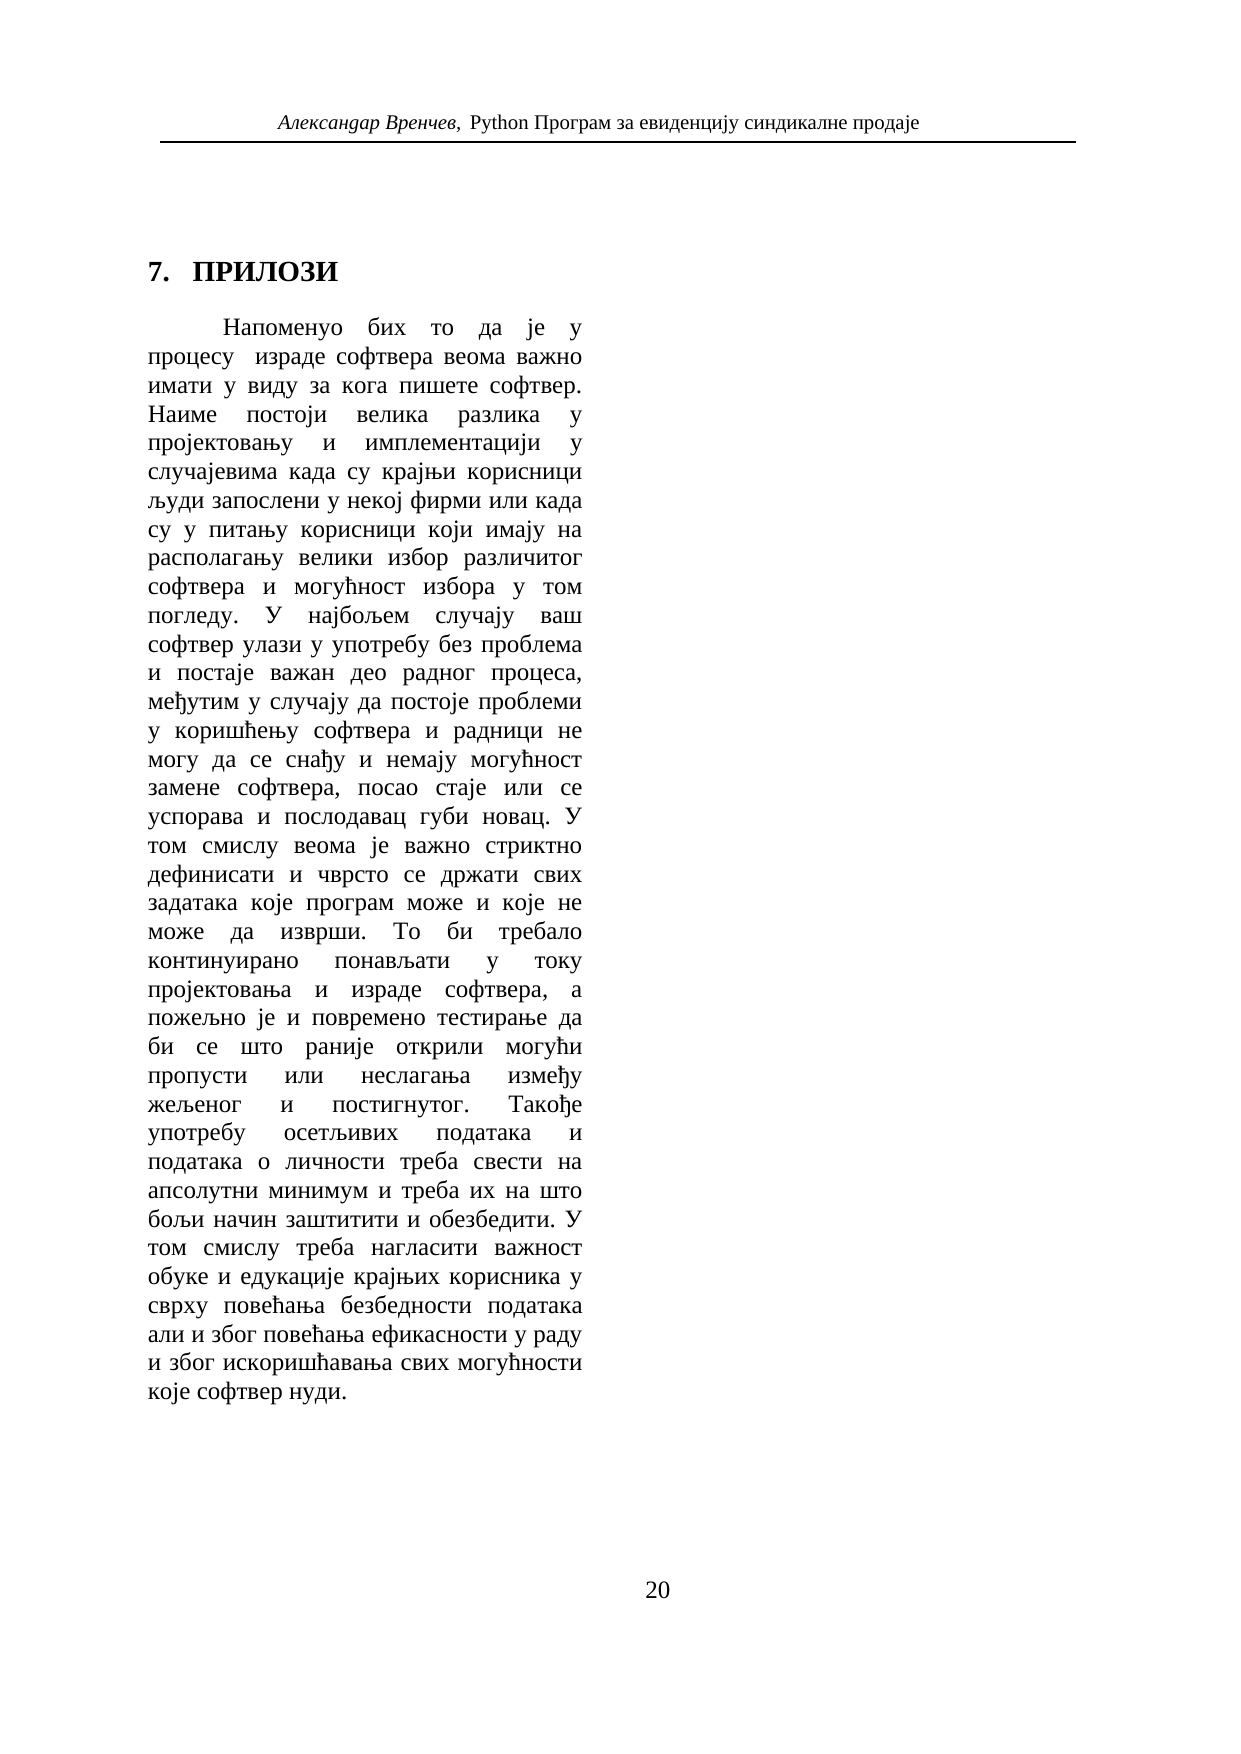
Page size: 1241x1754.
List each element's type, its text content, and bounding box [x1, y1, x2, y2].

text Напоменуо бих то да је у процесу израде софтвера веома важно имати у виду за кога пишете софтвер. Наиме постоји велика разлика у пројектовању и имплементацији у случајевима када су крајњи корисници људи запослени у некој фирми или када су у питању корисници који имају на располагању велики избор различитог софтвера и могућност избора у том погледу. У најбољем случају ваш софтвер улази у употребу без проблема и постаје важан део радног процеса, међутим у случају да постоје проблеми у коришћењу софтвера и радници не могу да се снађу и немају могућност замене софтвера, посао стаје или се успорава и послодавац губи новац. У том смислу веома је важно стриктно дефинисати и чврсто се држати свих задатака које програм може и које не може да изврши. То би требало континуирано понављати у току пројектовања и израде софтвера, а пожељно је и повремено тестирање да би се што раније открили могући пропусти или неслагања између жељеног и постигнутог. Такође употребу осетљивих података и података о личности треба свести на апсолутни минимум и треба их на што бољи начин заштитити и обезбедити. У том смислу треба нагласити важност обуке и едукације крајњих корисника у сврху повећања безбедности података али и због повећања ефикасности у раду и због искоришћавања свих могућности које софтвер нуди. [148, 312, 583, 1405]
subtitle Прилози [148, 254, 583, 287]
